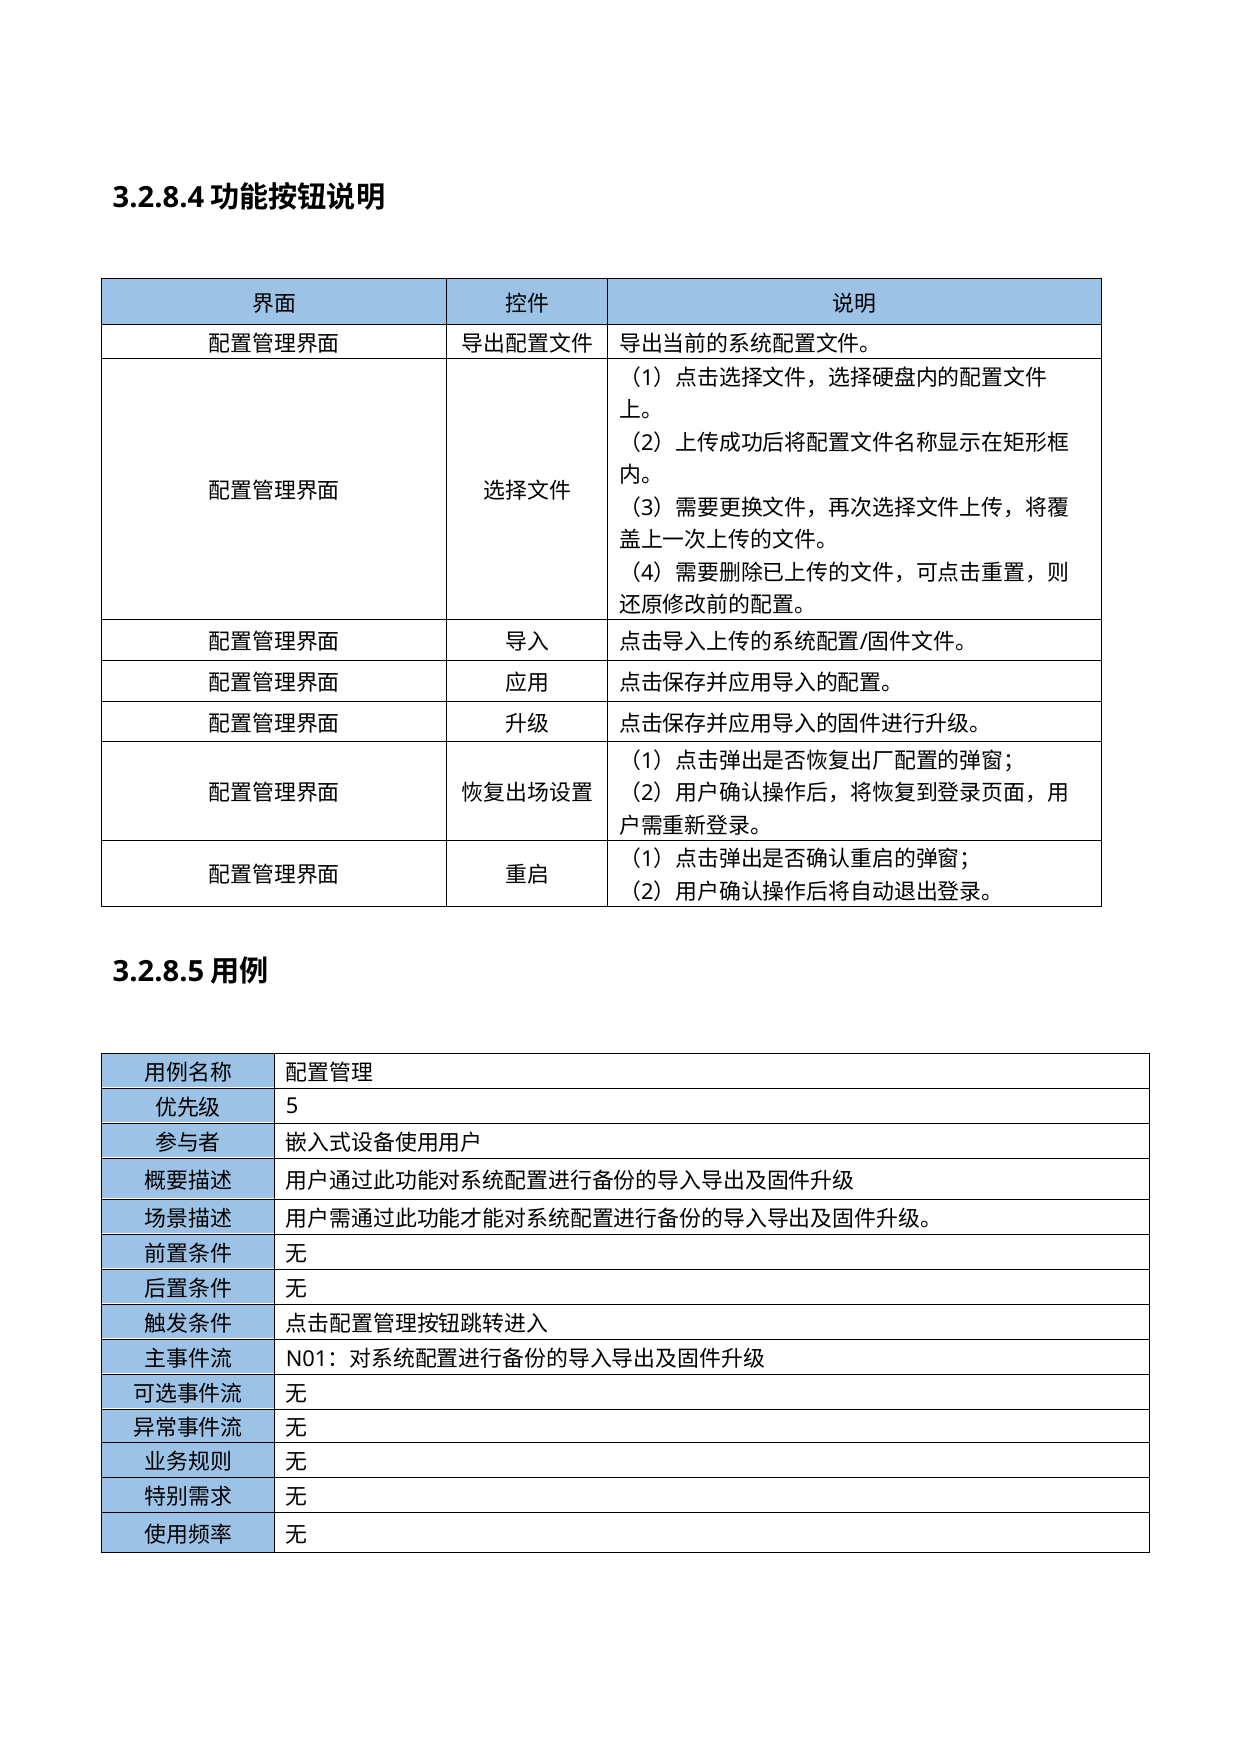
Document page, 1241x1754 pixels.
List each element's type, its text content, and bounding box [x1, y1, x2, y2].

subtitle 3.2.8.5用例 [112, 936, 1128, 1001]
table_cell N01：对系统配置进行备份的导入导出及固件升级 [275, 1340, 1149, 1373]
table_cell 应用 [447, 661, 607, 701]
table_cell 恢复出场设置 [447, 742, 607, 840]
table_cell 使用频率 [102, 1513, 274, 1552]
table_cell 无 [275, 1235, 1149, 1268]
table_cell 后置条件 [102, 1270, 274, 1303]
table_cell 参与者 [102, 1124, 274, 1157]
table_cell 前置条件 [102, 1235, 274, 1268]
table_cell 优先级 [102, 1089, 274, 1122]
table_cell 配置管理界面 [102, 742, 446, 840]
table_header 控件 [447, 279, 607, 324]
table_cell 升级 [447, 702, 607, 741]
table_cell 配置管理界面 [102, 661, 446, 701]
table_cell 无 [275, 1513, 1149, 1552]
table_cell 触发条件 [102, 1305, 274, 1338]
table_cell 无 [275, 1270, 1149, 1303]
table_cell 点击配置管理按钮跳转进入 [275, 1305, 1149, 1338]
table_cell 无 [275, 1478, 1149, 1512]
table_cell 配置管理界面 [102, 359, 446, 619]
subtitle 3.2.8.4功能按钮说明 [112, 162, 1128, 227]
table_cell 场景描述 [102, 1200, 274, 1233]
table_header 界面 [102, 279, 446, 324]
table_cell 配置管理界面 [102, 702, 446, 741]
table_cell 概要描述 [102, 1159, 274, 1198]
table_cell 5 [275, 1089, 1149, 1122]
table_cell 业务规则 [102, 1443, 274, 1477]
table_cell 导出当前的系统配置文件。 [608, 325, 1101, 358]
table_cell 配置管理界面 [102, 325, 446, 358]
table_cell 主事件流 [102, 1340, 274, 1373]
table_header 说明 [608, 279, 1101, 324]
table_header 配置管理 [275, 1054, 1149, 1087]
table_cell 重启 [447, 841, 607, 906]
table_cell 点击保存并应用导入的配置。 [608, 661, 1101, 701]
table_cell 无 [275, 1443, 1149, 1477]
table_cell 导出配置文件 [447, 325, 607, 358]
table_cell 导入 [447, 620, 607, 659]
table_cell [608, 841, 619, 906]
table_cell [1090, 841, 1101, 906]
table_cell 可选事件流 [102, 1375, 274, 1408]
table_cell 点击保存并应用导入的固件进行升级。 [608, 702, 1101, 741]
table_cell 点击导入上传的系统配置/固件文件。 [608, 620, 1101, 659]
table_cell 特别需求 [102, 1478, 274, 1512]
table_cell 配置管理界面 [102, 841, 446, 906]
table_cell 嵌入式设备使用用户 [275, 1124, 1149, 1157]
table_cell 用户需通过此功能才能对系统配置进行备份的导入导出及固件升级。 [275, 1200, 1149, 1233]
table_cell 无 [275, 1375, 1149, 1408]
table_cell 用户通过此功能对系统配置进行备份的导入导出及固件升级 [275, 1159, 1149, 1198]
table_header 用例名称 [102, 1054, 274, 1087]
table_cell 选择文件 [447, 359, 607, 619]
table_cell 无 [275, 1410, 1149, 1442]
table_cell 异常事件流 [102, 1410, 274, 1442]
table_cell 配置管理界面 [102, 620, 446, 659]
